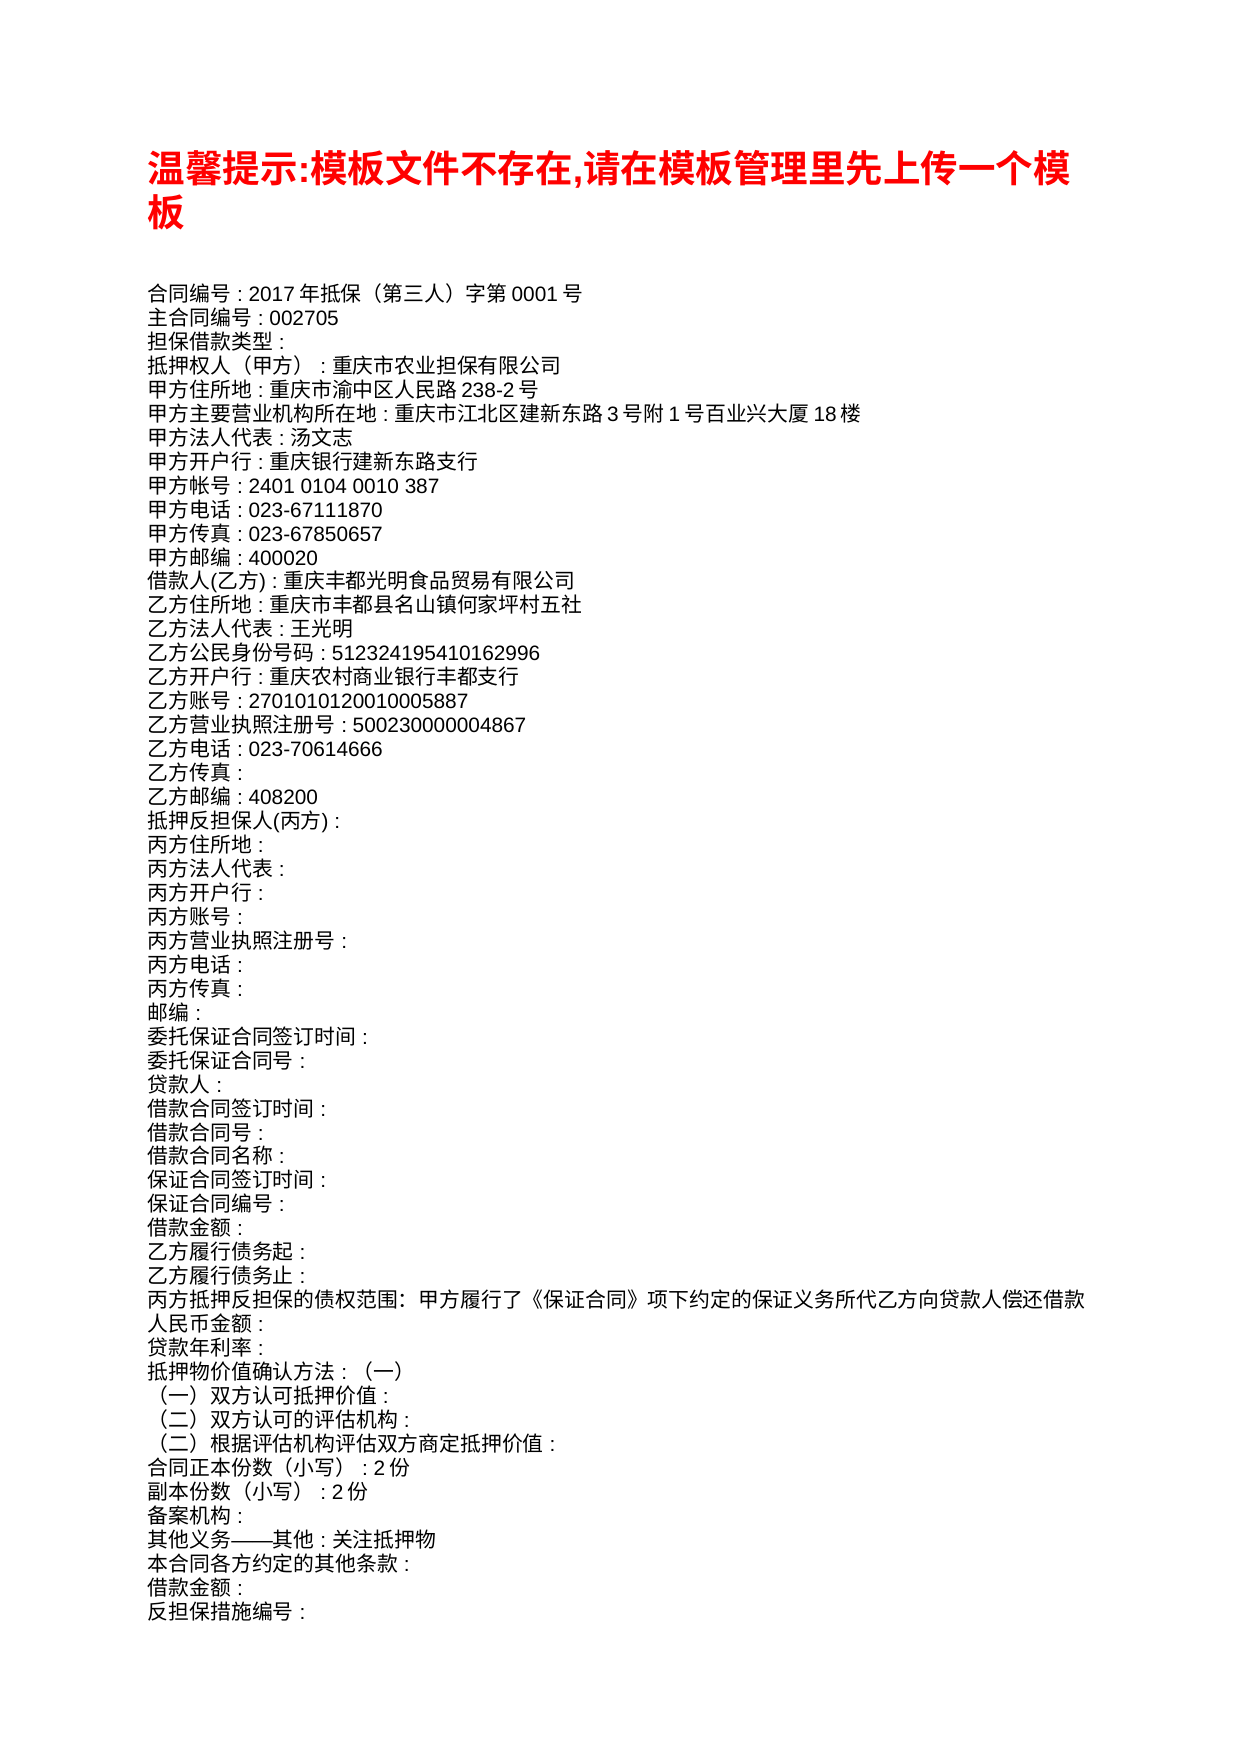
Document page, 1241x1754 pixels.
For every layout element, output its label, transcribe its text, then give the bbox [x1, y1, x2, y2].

text 甲方住所地 : 重庆市渝中区人民路238-2号 [148, 378, 1092, 402]
text 合同正本份数（小写） : 2份 [148, 1456, 1092, 1480]
text （二）双方认可的评估机构 : [148, 1408, 1092, 1432]
text 丙方传真 : [148, 977, 1092, 1001]
text 贷款年利率 : [148, 1336, 1092, 1360]
text 反担保措施编号 : [148, 1599, 1092, 1623]
text 保证合同签订时间 : [148, 1168, 1092, 1192]
text 主合同编号 : 002705 [148, 306, 1092, 330]
text 甲方开户行 : 重庆银行建新东路支行 [148, 449, 1092, 473]
text 丙方账号 : [148, 905, 1092, 929]
text 乙方电话 : 023-70614666 [148, 737, 1092, 761]
text 温馨提示:模板文件不存在,请在模板管理里先上传一个模板 [148, 148, 1092, 234]
text 甲方帐号 : 2401 0104 0010 387 [148, 473, 1092, 497]
text 乙方传真 : [148, 761, 1092, 785]
text 甲方主要营业机构所在地 : 重庆市江北区建新东路3号附1号百业兴大厦18楼 [148, 402, 1092, 426]
text 丙方营业执照注册号 : [148, 929, 1092, 953]
text 借款合同号 : [148, 1120, 1092, 1144]
text 抵押权人（甲方） : 重庆市农业担保有限公司 [148, 354, 1092, 378]
text 乙方账号 : 2701010120010005887 [148, 689, 1092, 713]
text 乙方履行债务起 : [148, 1240, 1092, 1264]
text 甲方法人代表 : 汤文志 [148, 426, 1092, 449]
text 乙方住所地 : 重庆市丰都县名山镇何家坪村五社 [148, 593, 1092, 617]
text 甲方邮编 : 400020 [148, 545, 1092, 569]
text 备案机构 : [148, 1504, 1092, 1528]
text （二）根据评估机构评估双方商定抵押价值 : [148, 1432, 1092, 1456]
text 乙方公民身份号码 : 512324195410162996 [148, 641, 1092, 665]
text 抵押物价值确认方法 : （一） [148, 1360, 1092, 1384]
text 甲方电话 : 023-67111870 [148, 497, 1092, 521]
text 丙方住所地 : [148, 833, 1092, 857]
text 乙方邮编 : 408200 [148, 785, 1092, 809]
text 借款金额 : [148, 1576, 1092, 1599]
text 丙方法人代表 : [148, 857, 1092, 881]
text （一）双方认可抵押价值 : [148, 1384, 1092, 1408]
text 借款人(乙方) : 重庆丰都光明食品贸易有限公司 [148, 569, 1092, 593]
text 丙方电话 : [148, 953, 1092, 977]
text 借款合同名称 : [148, 1144, 1092, 1168]
text 保证合同编号 : [148, 1192, 1092, 1216]
text 甲方传真 : 023-67850657 [148, 521, 1092, 545]
text 其他义务——其他 : 关注抵押物 [148, 1528, 1092, 1552]
text 抵押反担保人(丙方) : [148, 809, 1092, 833]
text 委托保证合同签订时间 : [148, 1024, 1092, 1048]
text 借款合同签订时间 : [148, 1096, 1092, 1120]
text 委托保证合同号 : [148, 1048, 1092, 1072]
text 贷款人 : [148, 1072, 1092, 1096]
text 乙方法人代表 : 王光明 [148, 617, 1092, 641]
text 乙方开户行 : 重庆农村商业银行丰都支行 [148, 665, 1092, 689]
text 乙方履行债务止 : [148, 1264, 1092, 1288]
text 本合同各方约定的其他条款 : [148, 1552, 1092, 1576]
text 担保借款类型 : [148, 330, 1092, 354]
text 丙方抵押反担保的债权范围：甲方履行了《保证合同》项下约定的保证义务所代乙方向贷款人偿还借款人民币金额 : [148, 1288, 1092, 1336]
text 丙方开户行 : [148, 881, 1092, 905]
text 借款金额 : [148, 1216, 1092, 1240]
text 邮编 : [148, 1001, 1092, 1024]
text 乙方营业执照注册号 : 500230000004867 [148, 713, 1092, 737]
text 副本份数（小写） : 2份 [148, 1480, 1092, 1504]
text 合同编号 : 2017年抵保（第三人）字第0001号 [148, 282, 1092, 306]
